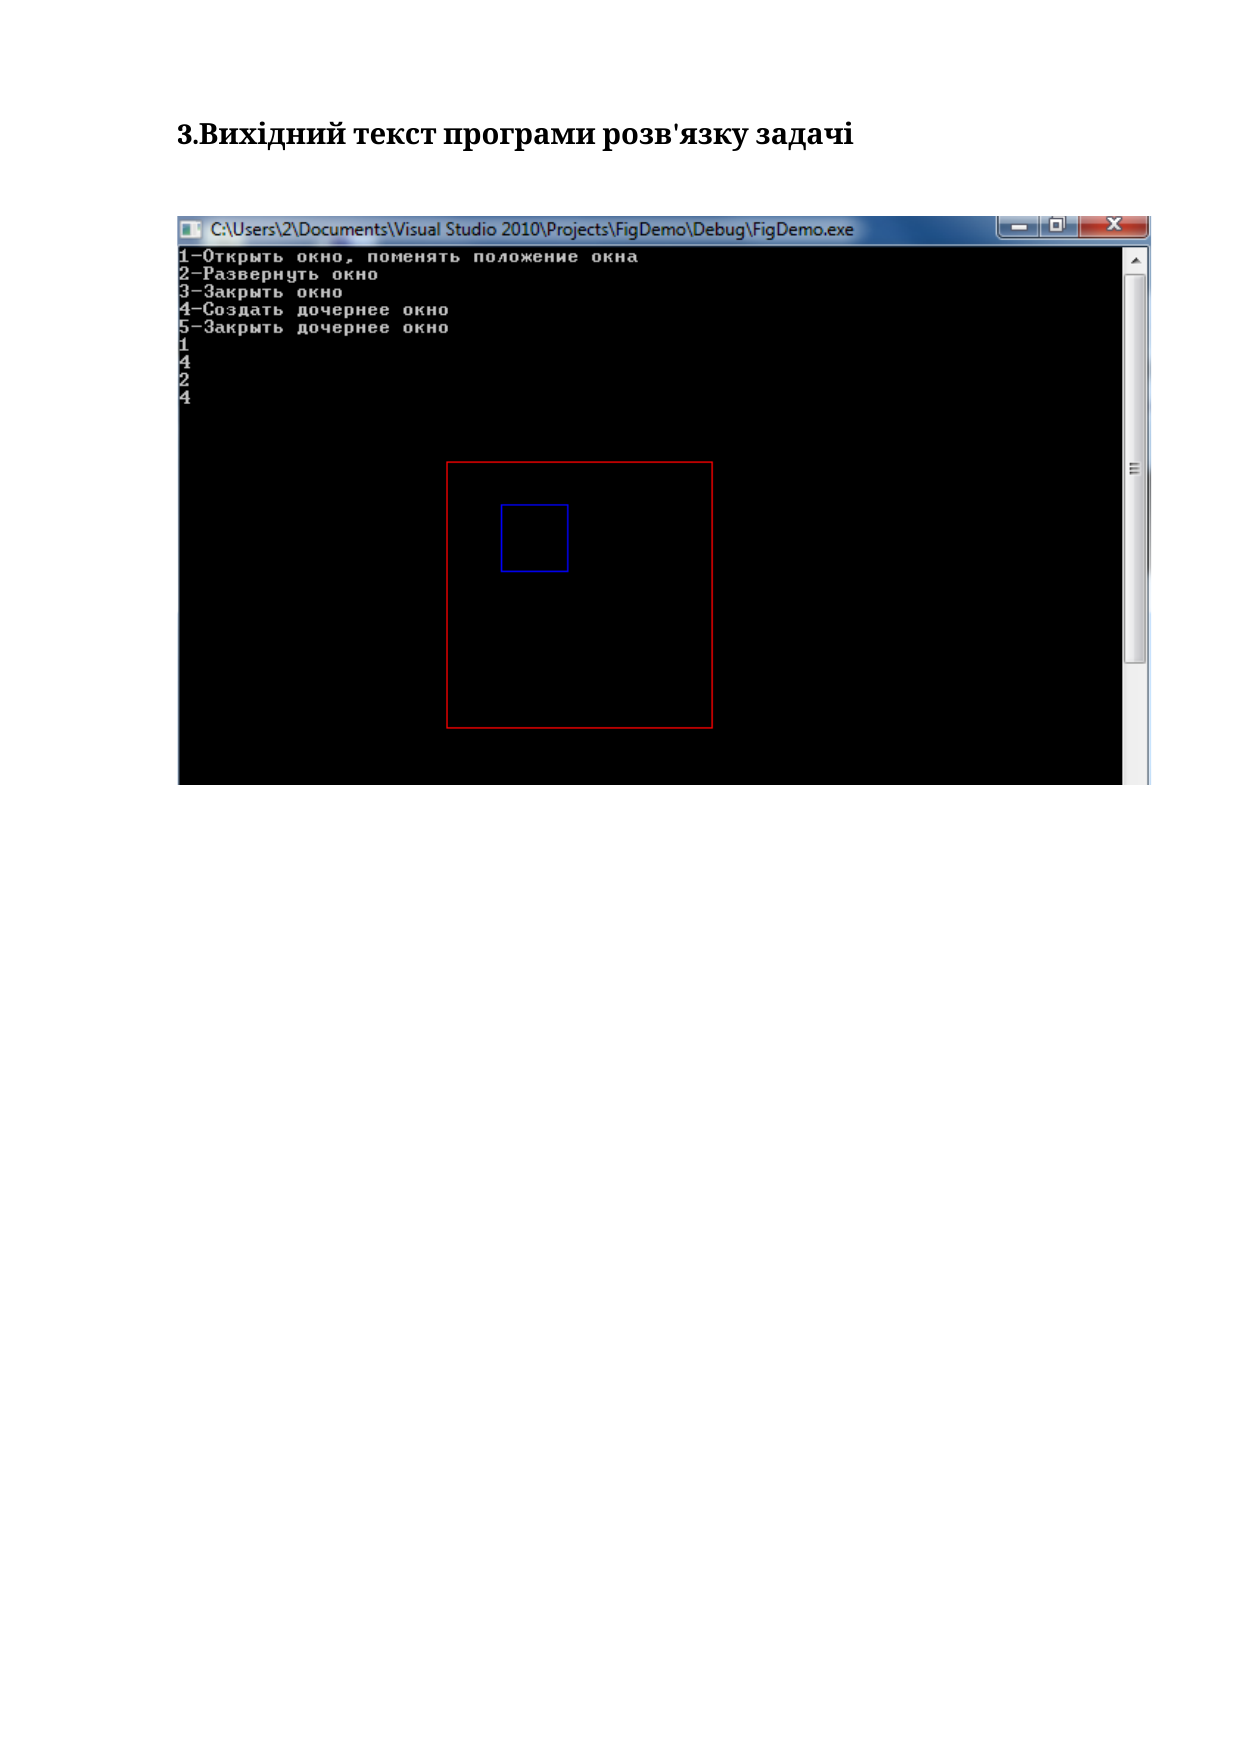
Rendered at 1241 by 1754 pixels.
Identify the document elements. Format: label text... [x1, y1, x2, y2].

picture [177, 216, 1152, 785]
subtitle 3.Вихідний текст програми розв'язку задачі [177, 118, 1152, 152]
